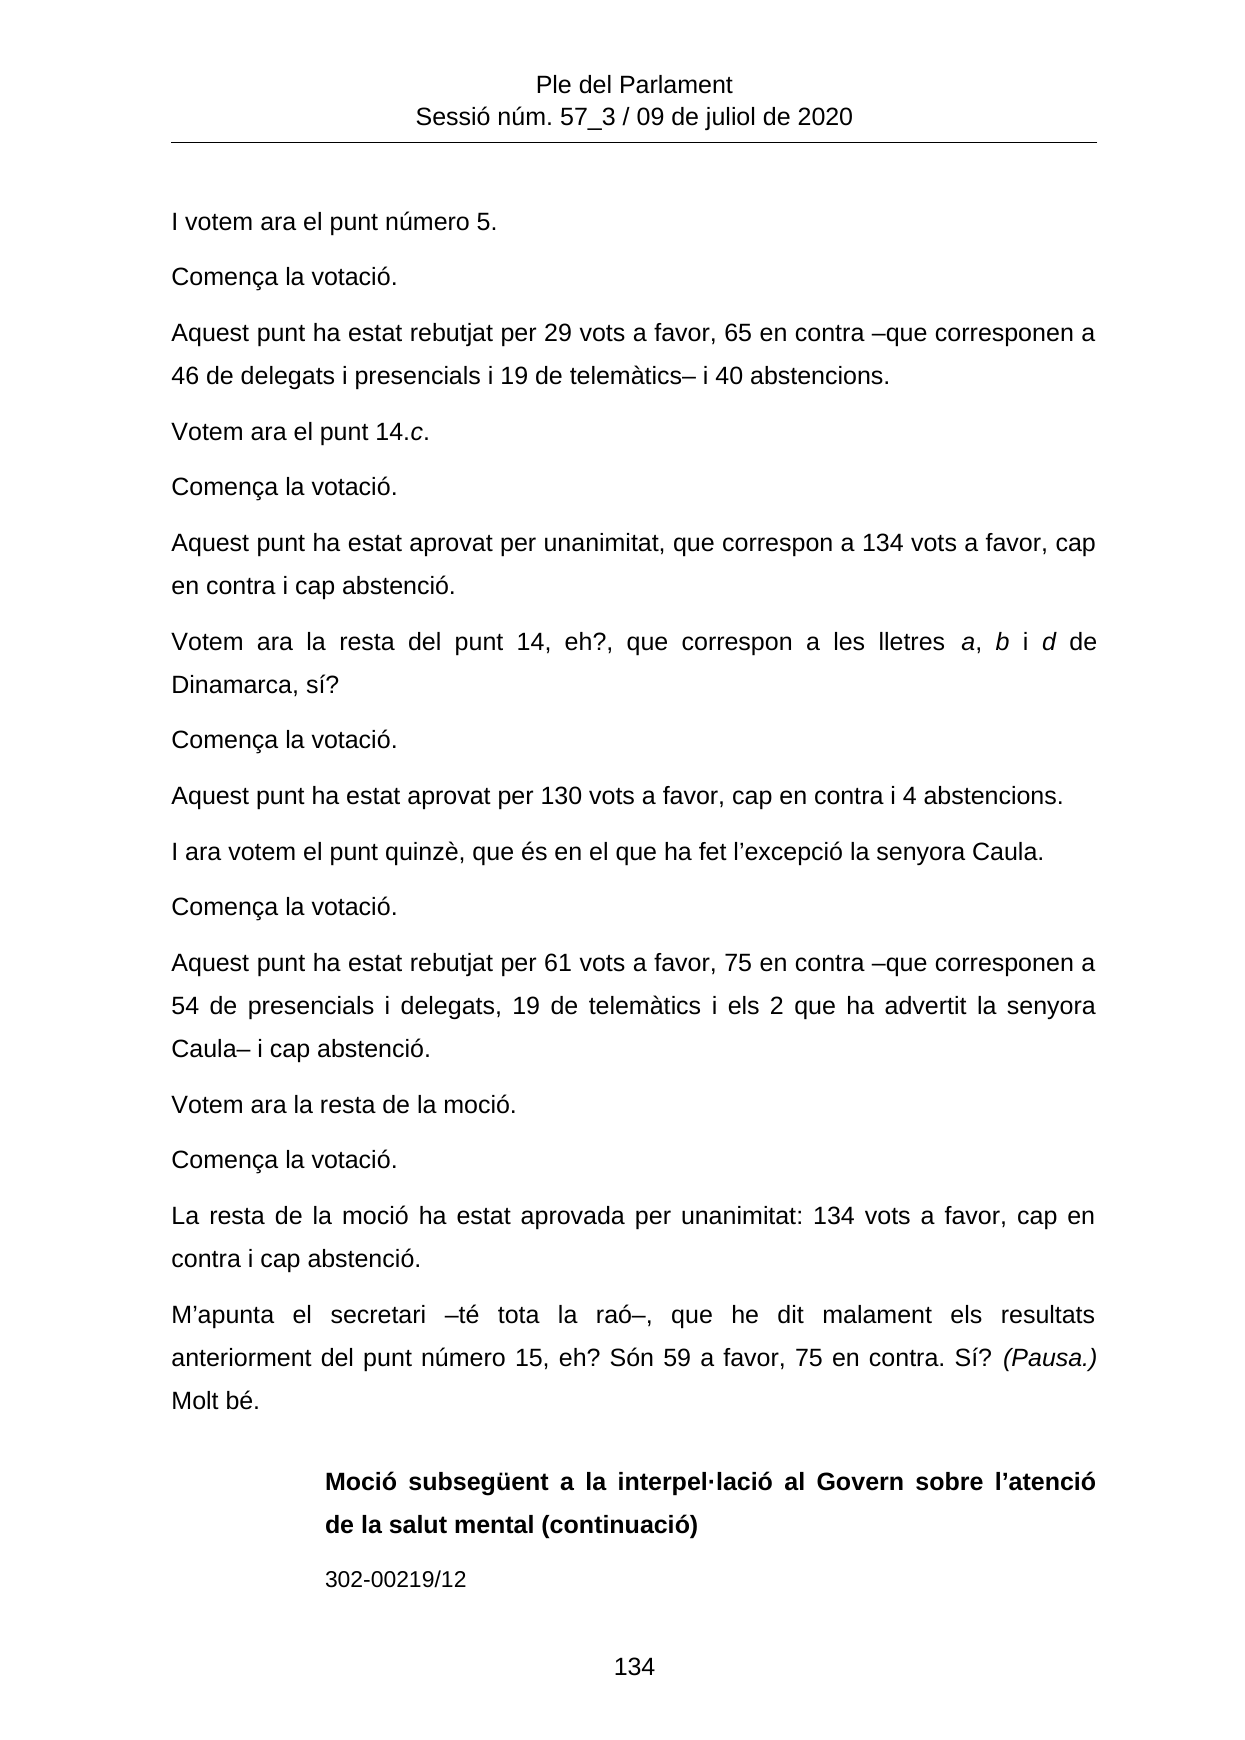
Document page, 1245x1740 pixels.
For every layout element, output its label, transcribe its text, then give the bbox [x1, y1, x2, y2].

text Votem ara el punt 14.c. [171, 417, 1097, 446]
text Aquest punt ha estat aprovat per 130 vots a favor, cap en contra i 4 abstencions. [171, 781, 1097, 810]
text I ara votem el punt quinzè, que és en el que ha fet l’excepció la senyora Caula. [171, 837, 1097, 866]
text Comença la votació. [171, 892, 1097, 921]
text La resta de la moció ha estat aprovada per unanimitat: 134 vots a favor, cap en contra i cap abstenció. [171, 1201, 1097, 1273]
text Aquest punt ha estat aprovat per unanimitat, que correspon a 134 vots a favor, cap en contra i cap abstenció. [171, 528, 1097, 600]
text Moció subsegüent a la interpel·lació al Govern sobre l’atenció de la salut mental (continuació) [325, 1467, 1097, 1539]
text Comença la votació. [171, 726, 1097, 754]
text 302-00219/12 [325, 1566, 1097, 1592]
text M’apunta el secretari –té tota la raó–, que he dit malament els resultats anteriorment del punt número 15, eh? Són 59 a favor, 75 en contra. Sí? (Pausa.) Molt bé. [171, 1300, 1097, 1415]
text Aquest punt ha estat rebutjat per 29 vots a favor, 65 en contra –que corresponen a 46 de delegats i presencials i 19 de telemàtics– i 40 abstencions. [171, 318, 1097, 390]
text I votem ara el punt número 5. [171, 207, 1097, 236]
text Comença la votació. [171, 262, 1097, 291]
text Votem ara la resta de la moció. [171, 1090, 1097, 1119]
text Comença la votació. [171, 472, 1097, 501]
text Votem ara la resta del punt 14, eh?, que correspon a les lletres a, b i d de Dinamarca, sí? [171, 627, 1097, 699]
text Aquest punt ha estat rebutjat per 61 vots a favor, 75 en contra –que corresponen a 54 de presencials i delegats, 19 de telemàtics i els 2 que ha advertit la senyora Caula– i cap abstenció. [171, 948, 1097, 1063]
text Comença la votació. [171, 1146, 1097, 1174]
